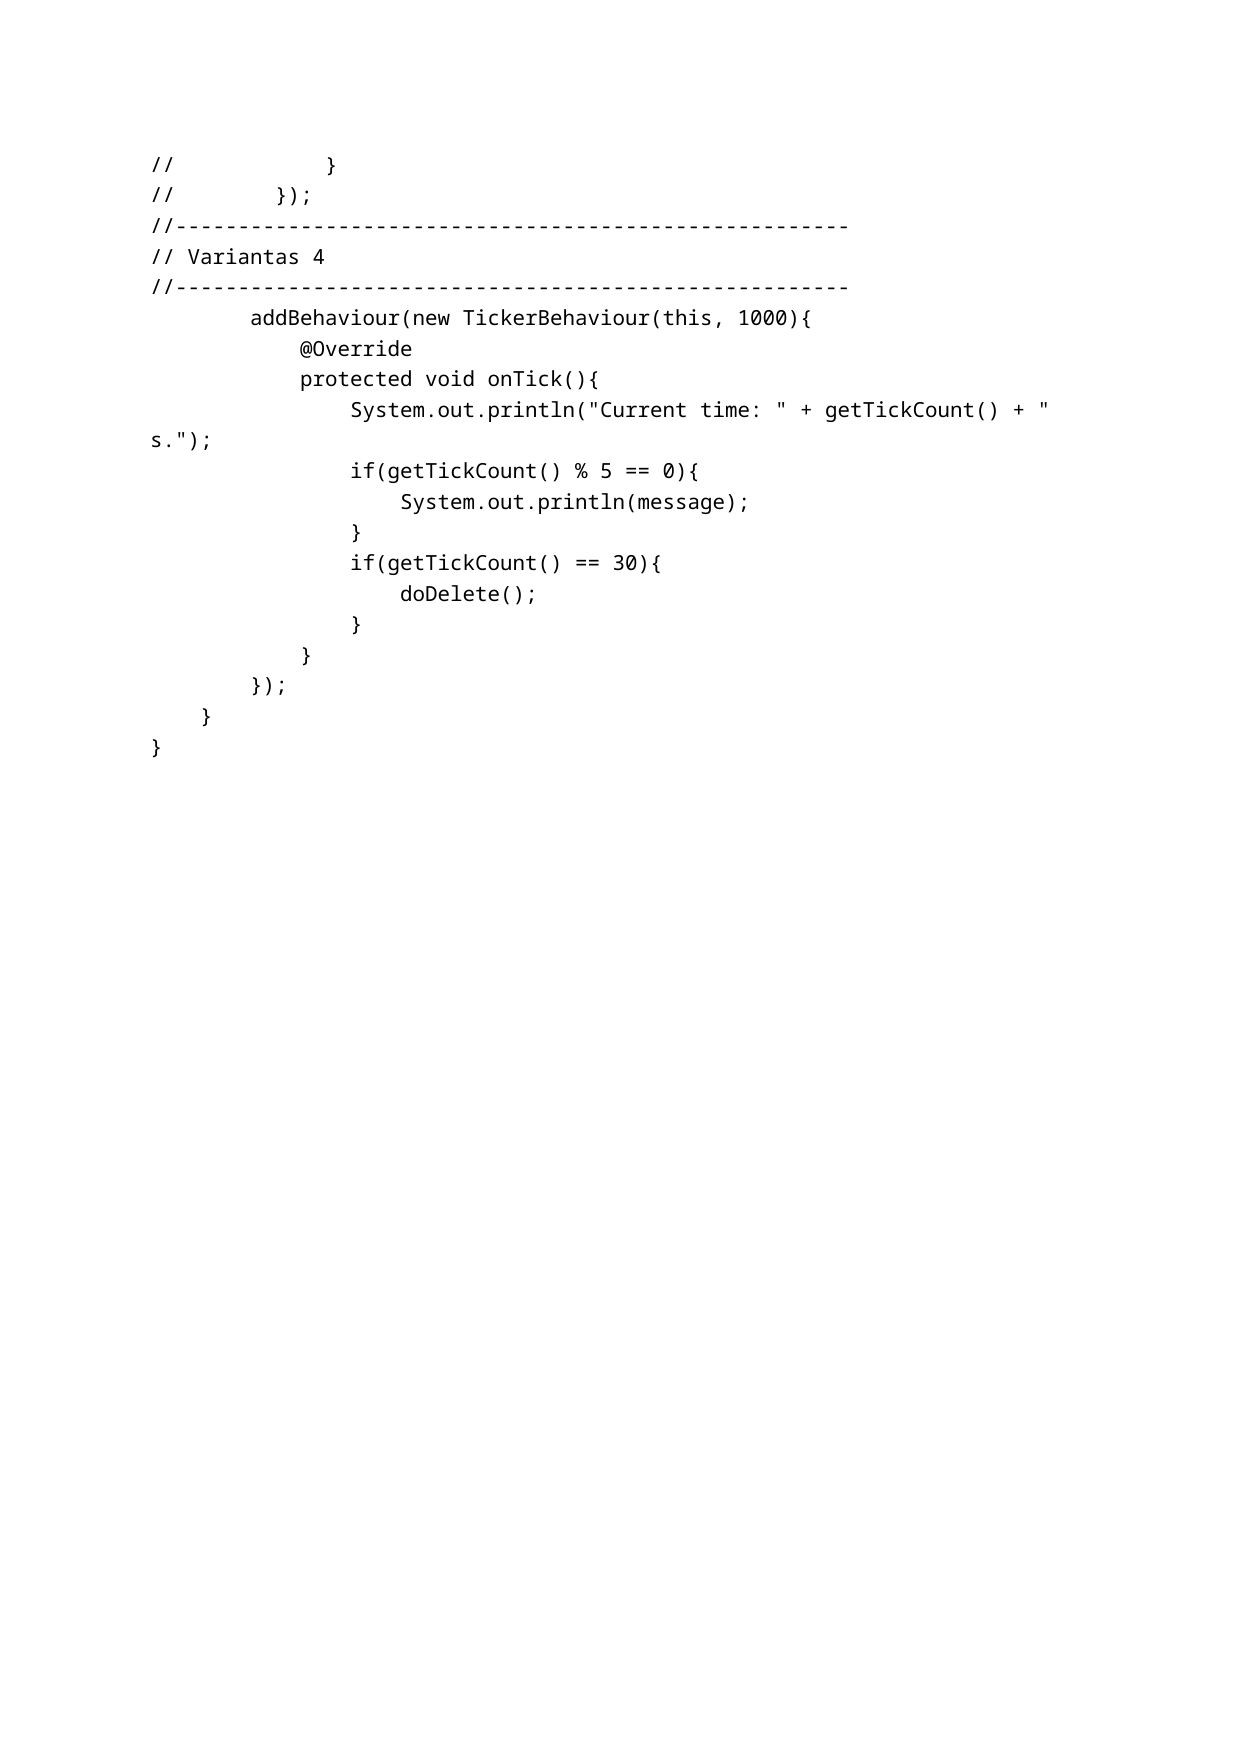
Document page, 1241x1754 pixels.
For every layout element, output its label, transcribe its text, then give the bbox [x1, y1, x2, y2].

text addBehaviour(new TickerBehaviour(this, 1000){ [150, 303, 1090, 332]
text protected void onTick(){ [150, 364, 1090, 393]
text @Override [150, 334, 1090, 362]
text } [150, 517, 1090, 546]
text if(getTickCount() % 5 == 0){ [150, 456, 1090, 485]
text } [150, 609, 1090, 638]
text // } [150, 150, 1090, 178]
text //------------------------------------------------------ [150, 211, 1090, 240]
text System.out.println("Current time: " + getTickCount() + " s."); [150, 395, 1090, 454]
text } [150, 732, 1090, 760]
text doDelete(); [150, 579, 1090, 607]
text // Variantas 4 [150, 242, 1090, 270]
text if(getTickCount() == 30){ [150, 548, 1090, 577]
text } [150, 640, 1090, 668]
text }); [150, 671, 1090, 699]
text System.out.println(message); [150, 487, 1090, 515]
text //------------------------------------------------------ [150, 272, 1090, 301]
text // }); [150, 181, 1090, 209]
text } [150, 701, 1090, 730]
